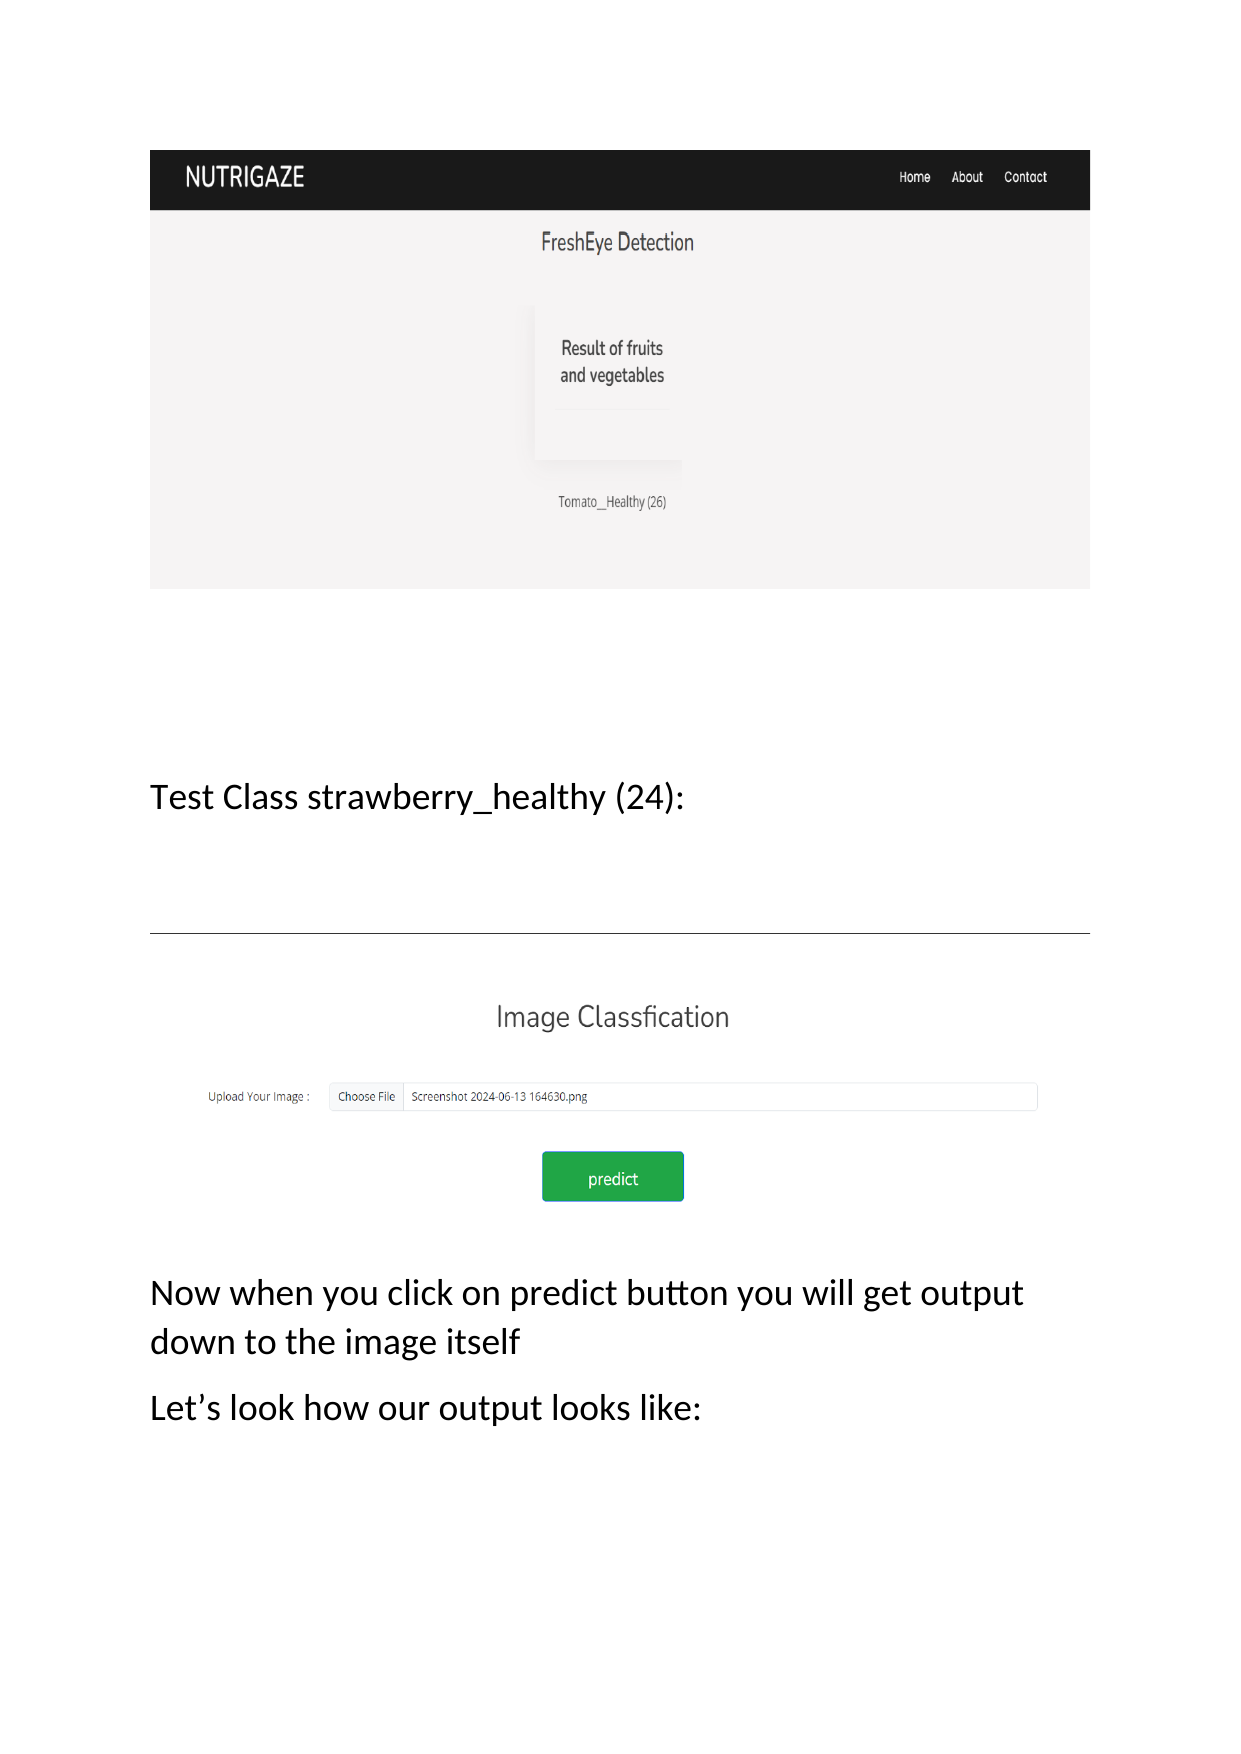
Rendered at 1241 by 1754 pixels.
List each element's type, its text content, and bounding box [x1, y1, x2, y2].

text Test Class strawberry_healthy (24): [150, 773, 1090, 819]
text Now when you click on predict button you will get output down to the image itself [150, 1266, 1090, 1364]
text Let’s look how our output looks like: [150, 1384, 1090, 1430]
picture [150, 150, 1091, 660]
picture [150, 933, 1091, 1266]
